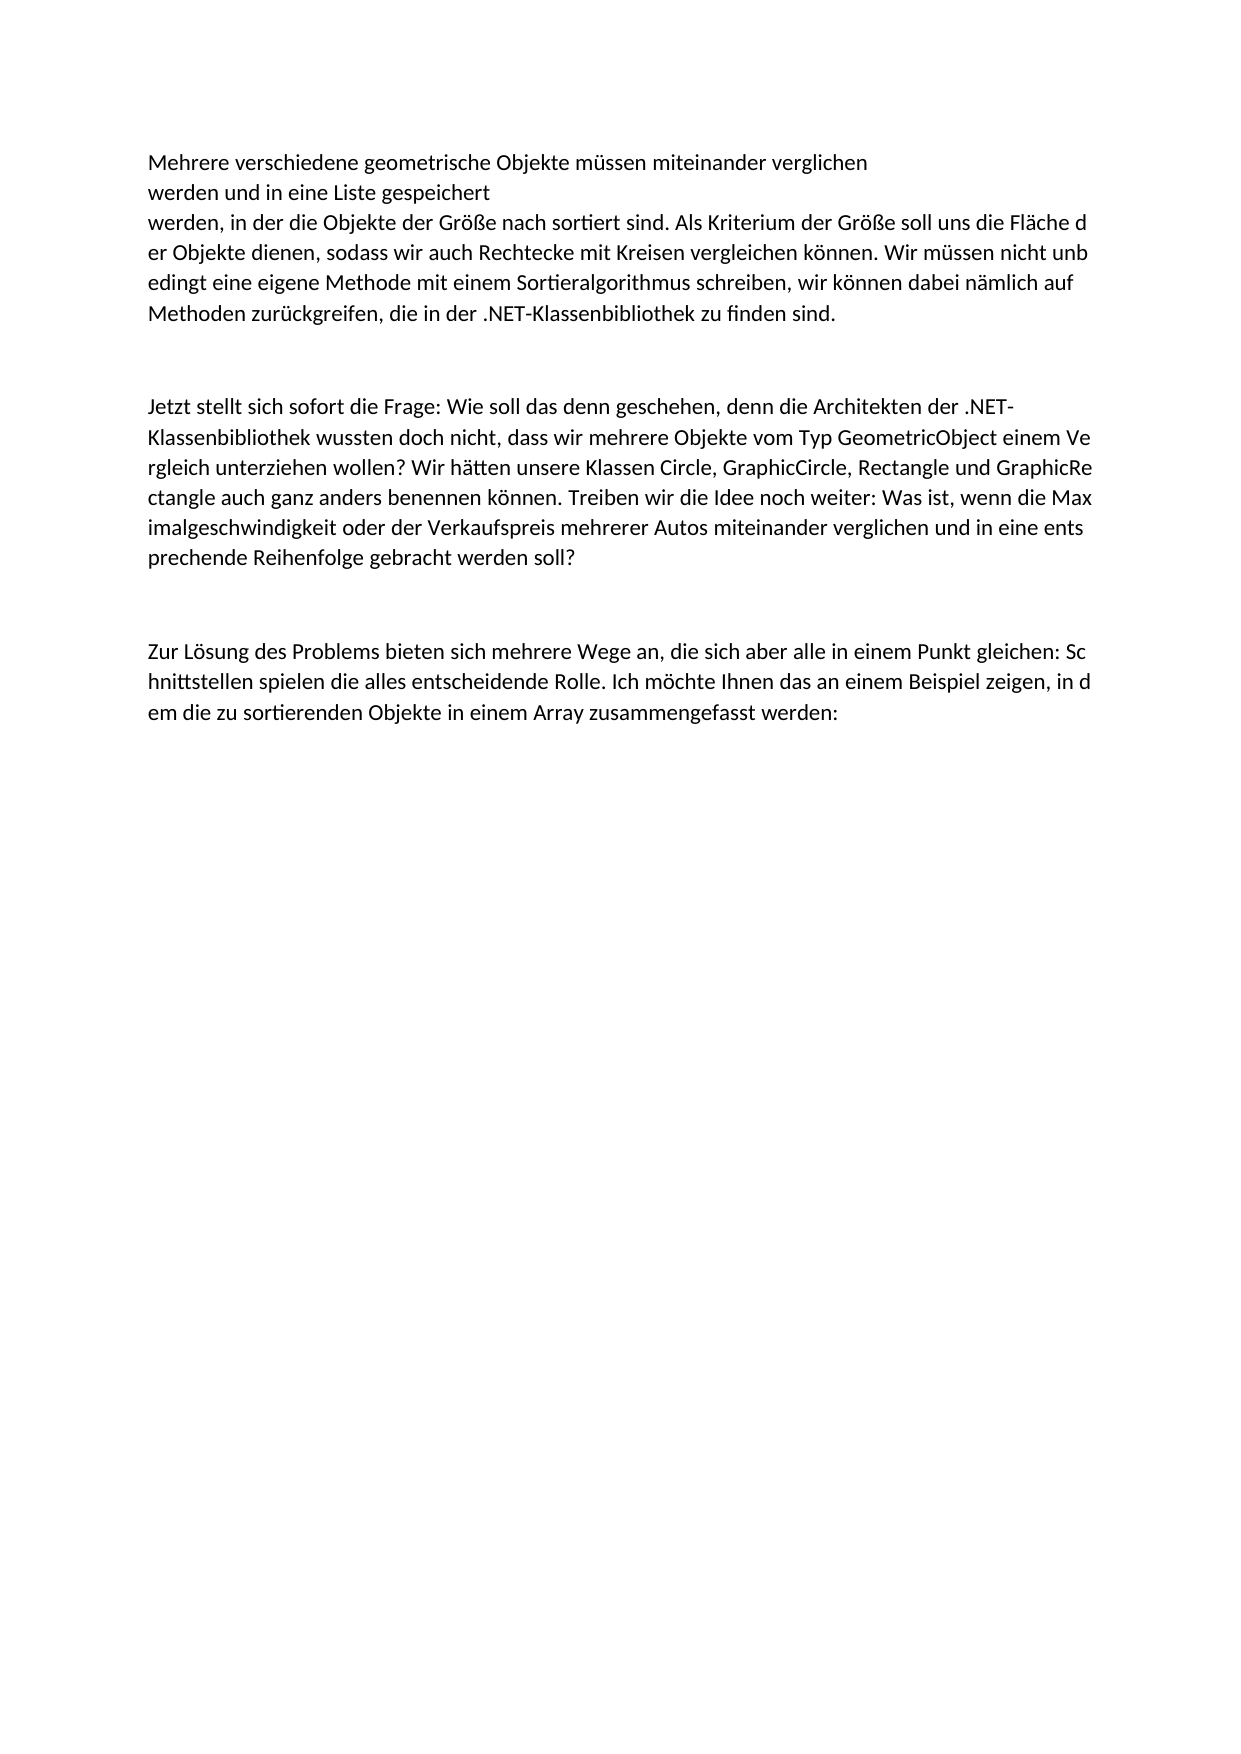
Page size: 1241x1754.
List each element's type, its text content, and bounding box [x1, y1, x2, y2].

text Mehrere verschiedene geometrische Objekte müssen miteinander verglichen werden und in eine Liste gespeichert werden, in der die Objekte der Größe nach sortiert sind. Als Kriterium der Größe soll uns die Fläche der Objekte dienen, sodass wir auch Rechtecke mit Kreisen vergleichen können. Wir müssen nicht unbedingt eine eigene Methode mit einem Sortieralgorithmus schreiben, wir können dabei nämlich auf Methoden zurückgreifen, die in der .NET-Klassenbibliothek zu finden sind. [148, 148, 1093, 327]
text Jetzt stellt sich sofort die Frage: Wie soll das denn geschehen, denn die Architekten der .NET-Klassenbibliothek wussten doch nicht, dass wir mehrere Objekte vom Typ GeometricObject einem Vergleich unterziehen wollen? Wir hätten unsere Klassen Circle, GraphicCircle, Rectangle und GraphicRectangle auch ganz anders benennen können. Treiben wir die Idee noch weiter: Was ist, wenn die Maximalgeschwindigkeit oder der Verkaufspreis mehrerer Autos miteinander verglichen und in eine entsprechende Reihenfolge gebracht werden soll? [148, 392, 1093, 571]
text Zur Lösung des Problems bieten sich mehrere Wege an, die sich aber alle in einem Punkt gleichen: Schnittstellen spielen die alles entscheidende Rolle. Ich möchte Ihnen das an einem Beispiel zeigen, in dem die zu sortierenden Objekte in einem Array zusammengefasst werden: [148, 637, 1093, 726]
